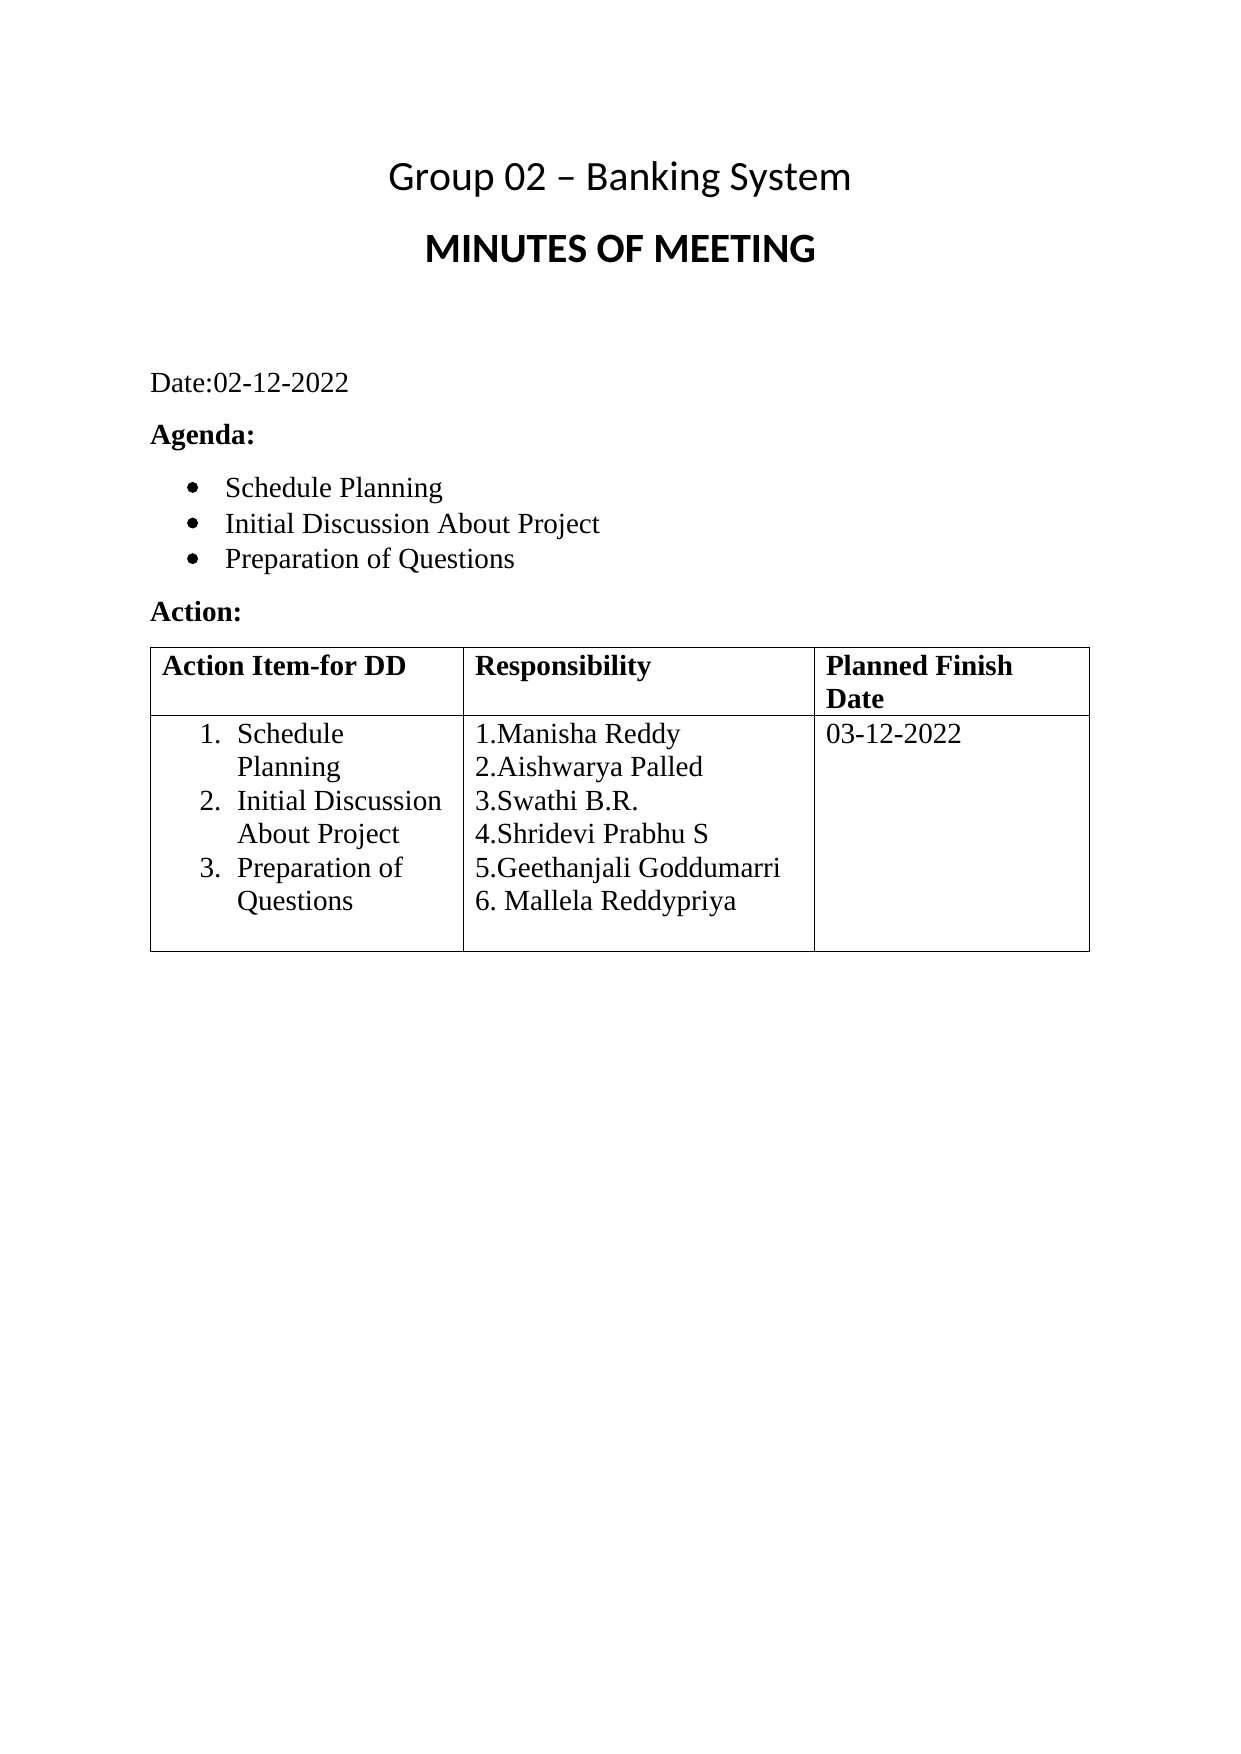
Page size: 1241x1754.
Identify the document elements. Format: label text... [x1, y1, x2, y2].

text MINUTES OF MEETING [150, 222, 1090, 272]
text Action: [150, 594, 1090, 627]
table_cell 1.Manisha Reddy 2.Aishwarya Palled 3.Swathi B.R. 4.Shridevi Prabhu S 5.Geethanjali Goddumarri 6. Mallela Reddypriya [464, 716, 814, 951]
text Agenda: [150, 417, 1090, 451]
table_cell 03-12-2022 [815, 716, 1089, 951]
table_header Action Item-for DD [151, 648, 463, 715]
list Preparation of Questions [187, 542, 1090, 575]
text Date:02-12-2022 [150, 365, 1090, 398]
table_cell Schedule Planning Initial Discussion About Project Preparation of Questions [151, 716, 463, 951]
table_header Planned Finish Date [815, 648, 1089, 715]
text Group 02 – Banking System [150, 150, 1090, 201]
list Schedule Planning [187, 470, 1090, 504]
list Initial Discussion About Project [187, 506, 1090, 539]
table_header Responsibility [464, 648, 814, 715]
